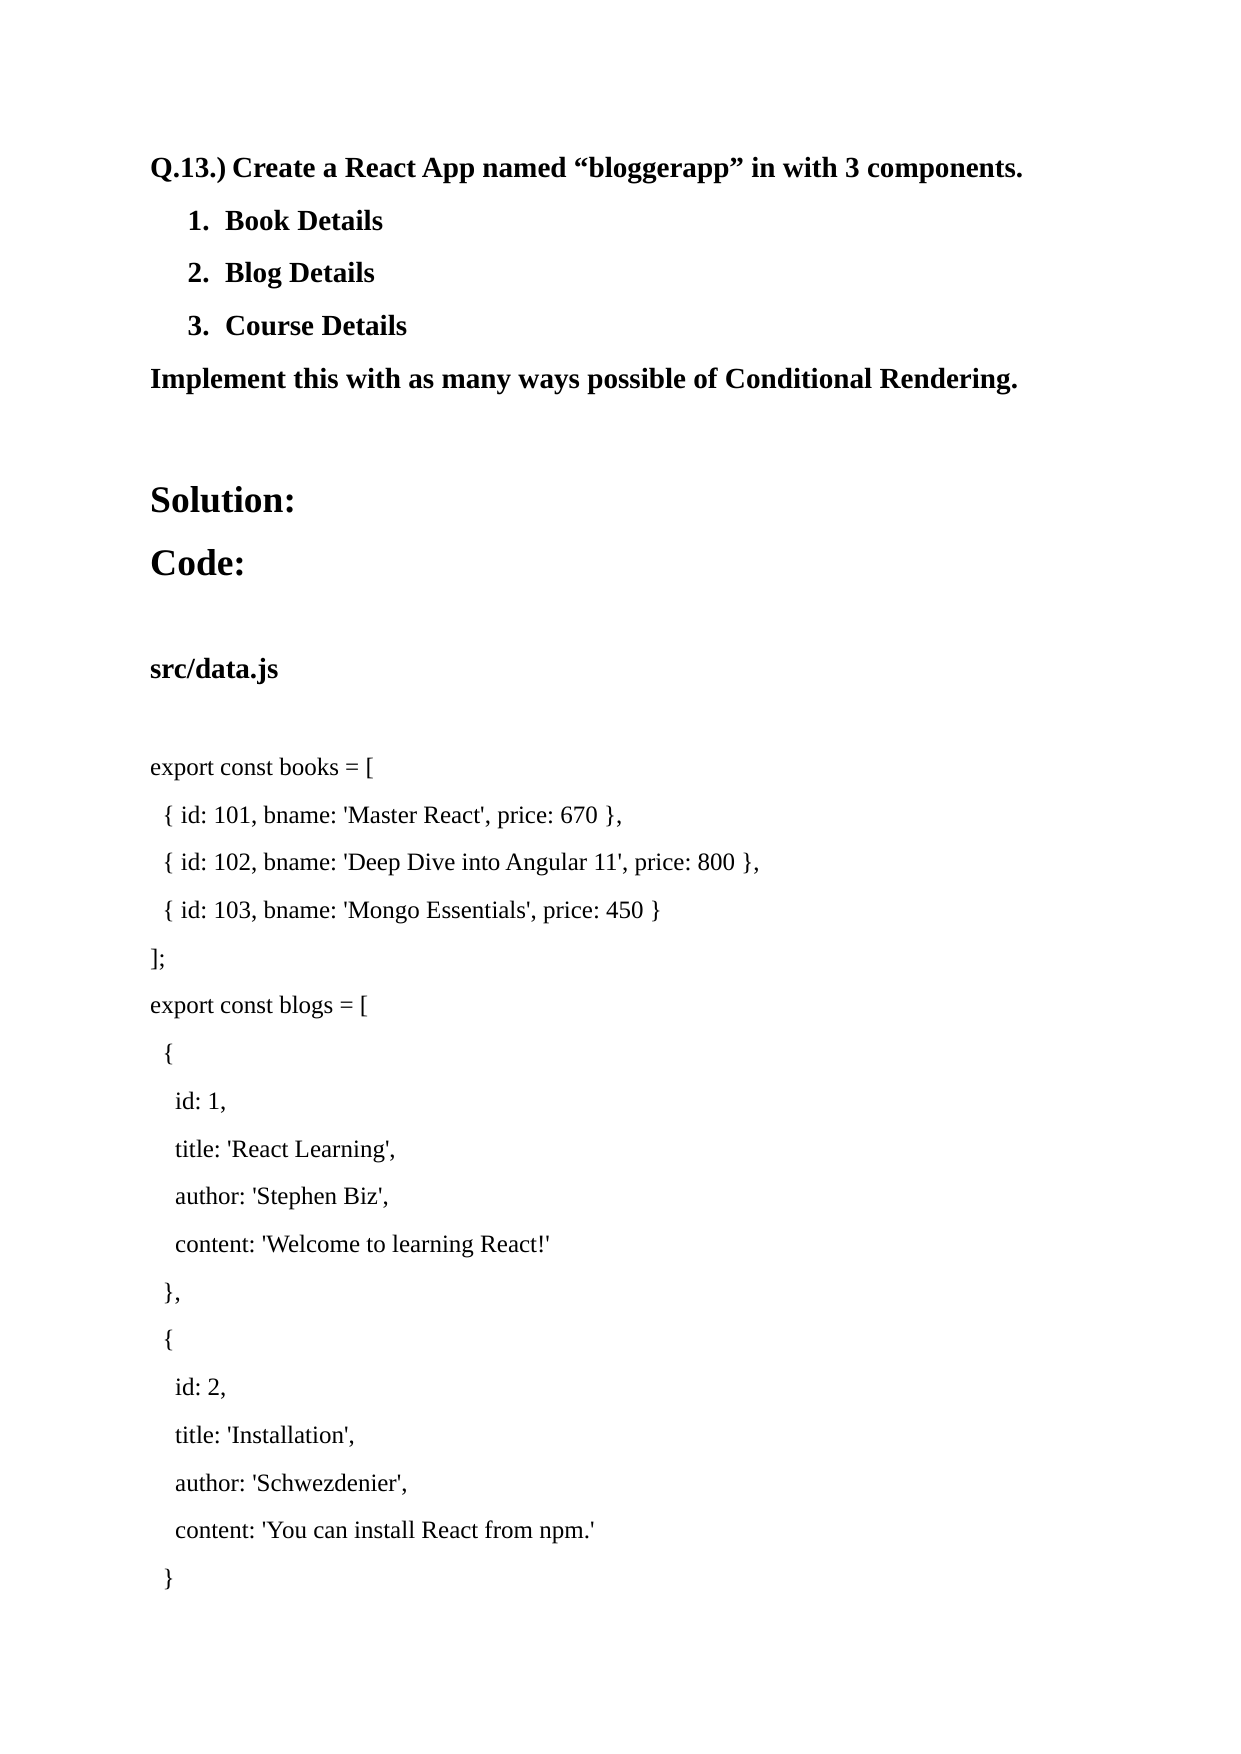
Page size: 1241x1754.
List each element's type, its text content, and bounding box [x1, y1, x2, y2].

text Solution: [150, 477, 1090, 520]
text }, [150, 1277, 1090, 1306]
text { id: 101, bname: 'Master React', price: 670 }, [150, 800, 1090, 828]
text export const blogs = [ [150, 991, 1090, 1019]
text id: 1, [150, 1086, 1090, 1115]
text content: 'You can install React from npm.' [150, 1515, 1090, 1544]
list Blog Details [187, 256, 1090, 289]
text id: 2, [150, 1372, 1090, 1401]
text content: 'Welcome to learning React!' [150, 1229, 1090, 1258]
text { [150, 1038, 1090, 1067]
text author: 'Schwezdenier', [150, 1468, 1090, 1496]
text Implement this with as many ways possible of Conditional Rendering. [150, 361, 1090, 395]
text { id: 102, bname: 'Deep Dive into Angular 11', price: 800 }, [150, 847, 1090, 876]
list Book Details [187, 203, 1090, 236]
text title: 'React Learning', [150, 1134, 1090, 1162]
text export const books = [ [150, 752, 1090, 781]
text title: 'Installation', [150, 1420, 1090, 1449]
text Q.13.) Create a React App named “bloggerapp” in with 3 components. [150, 150, 1090, 183]
text src/data.js [150, 651, 1090, 685]
text } [150, 1563, 1090, 1592]
text { id: 103, bname: 'Mongo Essentials', price: 450 } [150, 895, 1090, 924]
text { [150, 1324, 1090, 1353]
text author: 'Stephen Biz', [150, 1181, 1090, 1210]
list Course Details [187, 308, 1090, 342]
text Code: [150, 541, 1090, 584]
text ]; [150, 943, 1090, 972]
